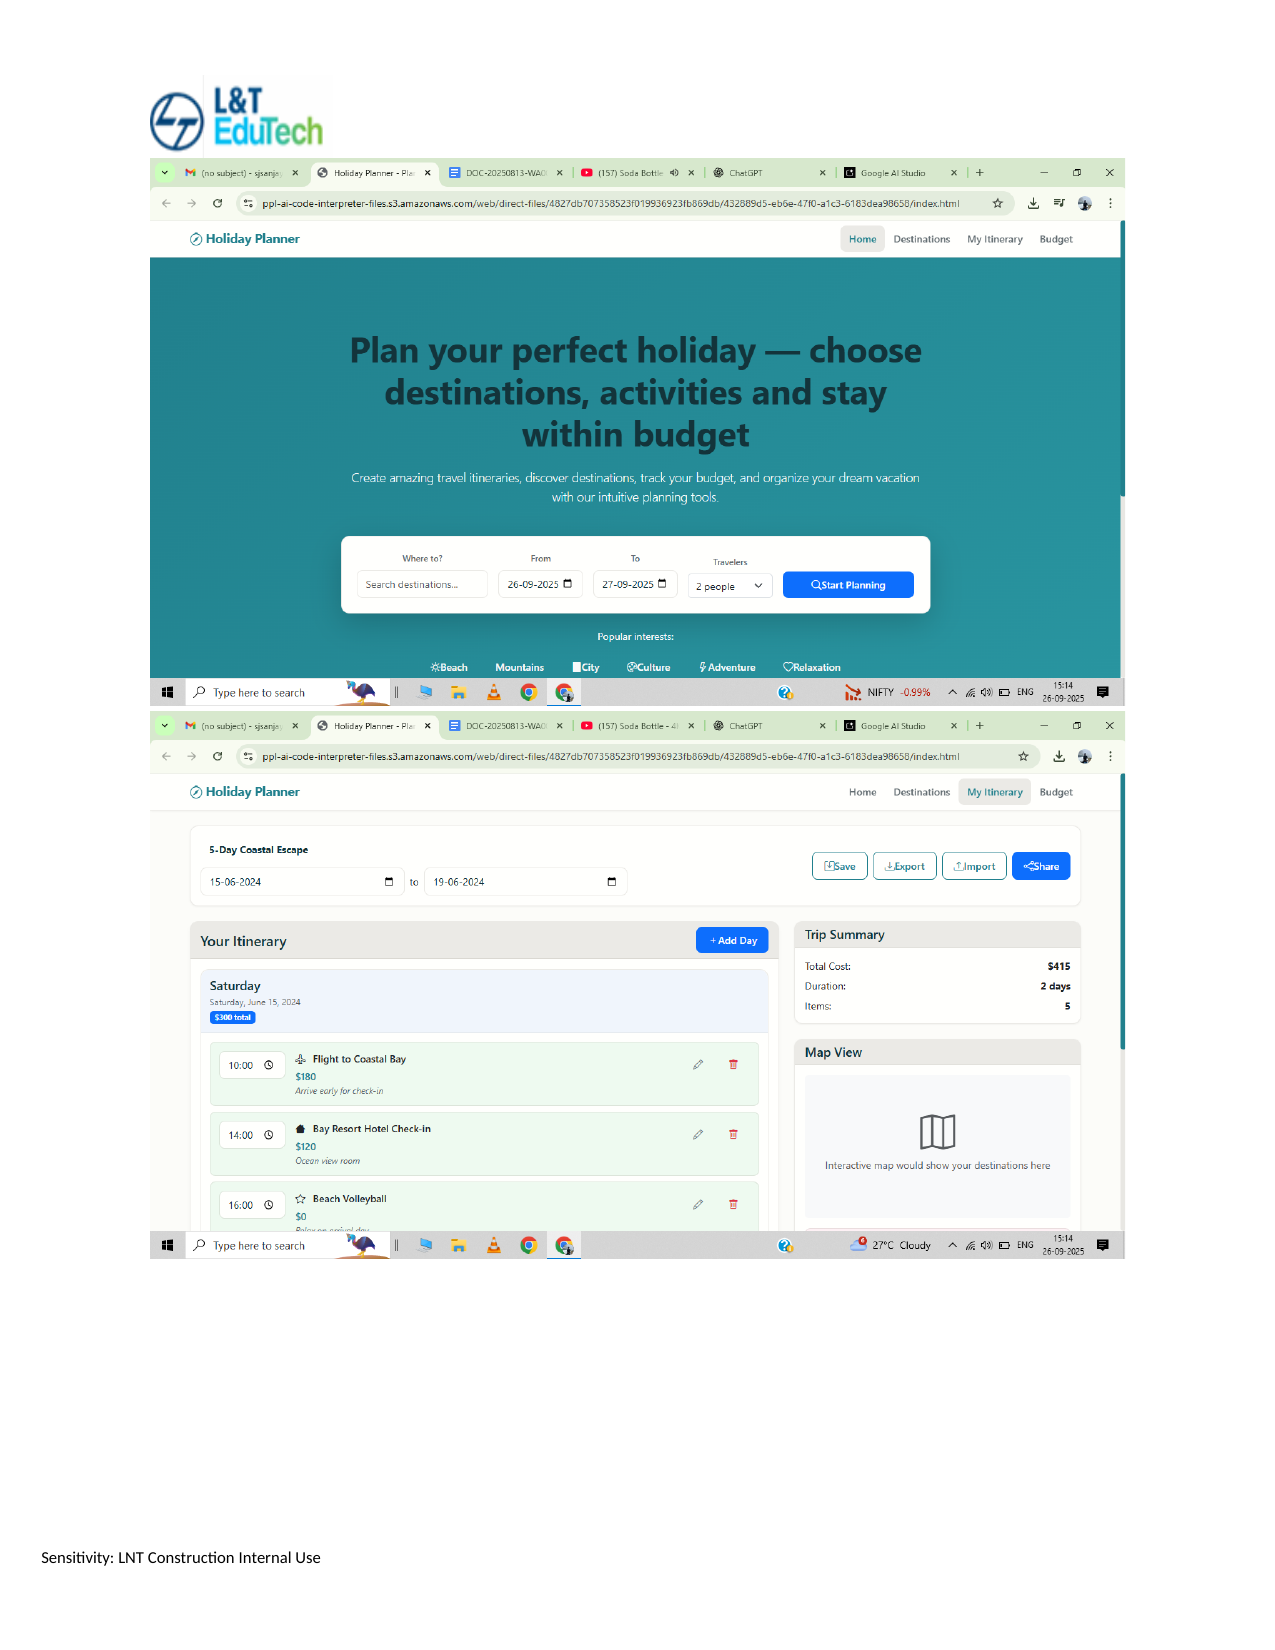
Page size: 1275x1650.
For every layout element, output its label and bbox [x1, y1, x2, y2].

picture [150, 75, 1125, 706]
picture [150, 711, 1125, 1259]
